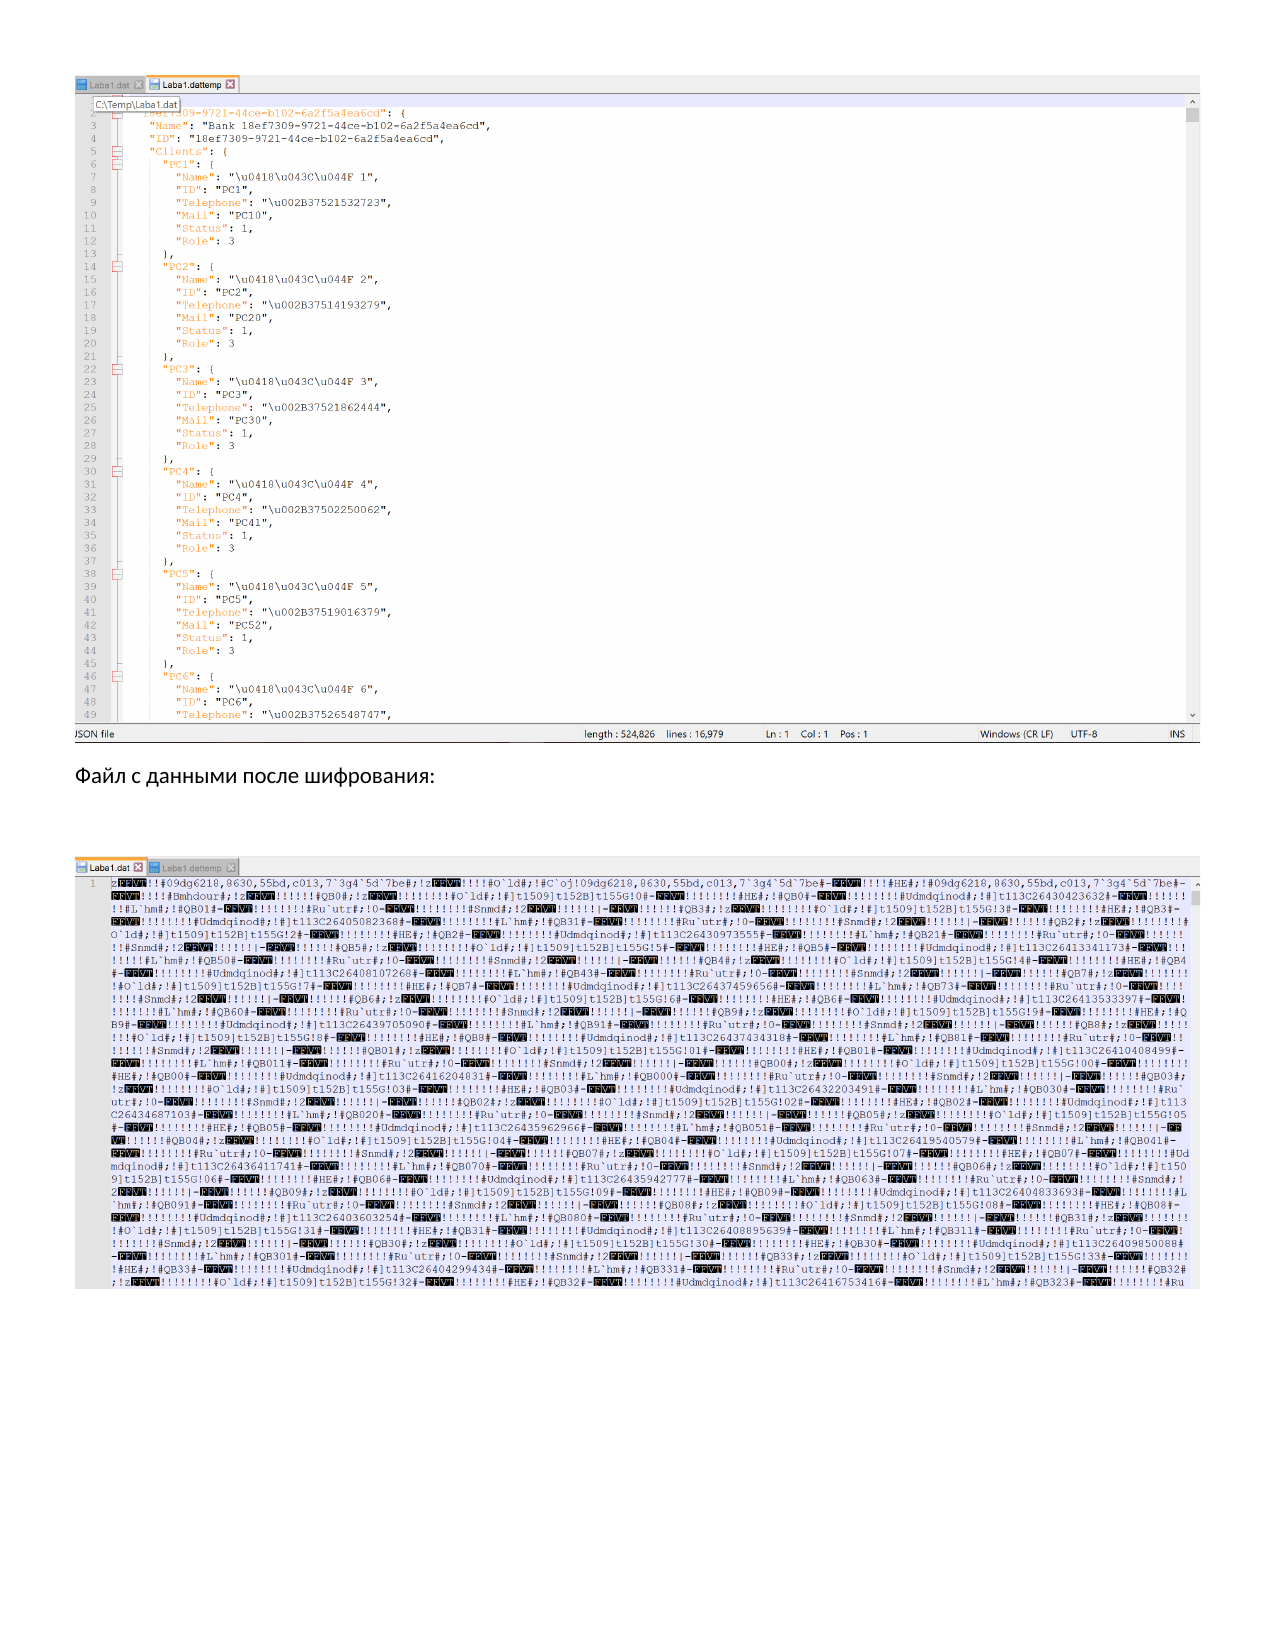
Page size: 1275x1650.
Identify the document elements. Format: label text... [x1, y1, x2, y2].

picture [75, 855, 1200, 1289]
text Файл с данными после шифрования: [75, 761, 1200, 789]
picture [75, 75, 1200, 743]
